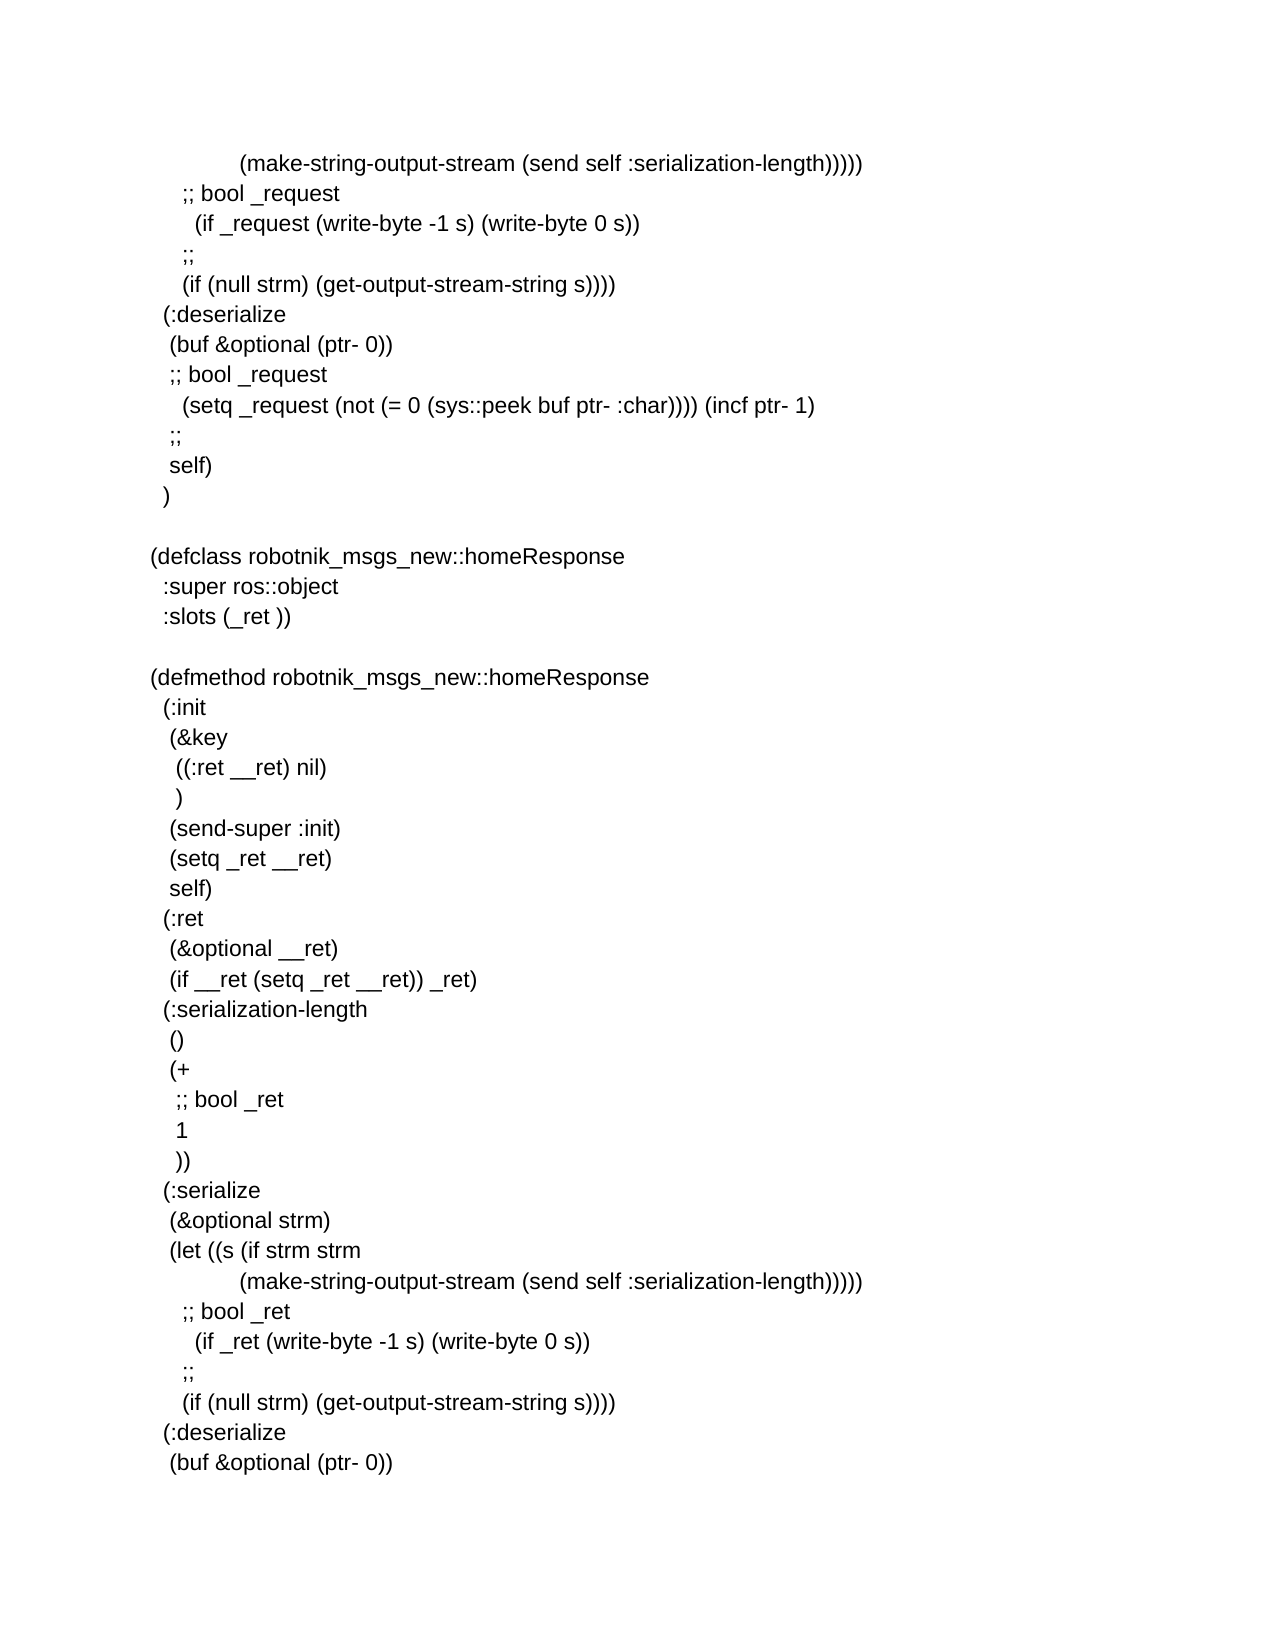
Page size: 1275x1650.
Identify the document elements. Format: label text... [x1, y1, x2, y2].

text ) [150, 482, 1125, 509]
text ;; [150, 1358, 1125, 1385]
text (:deserialize [150, 1419, 1125, 1445]
text () [150, 1026, 1125, 1052]
text (defclass robotnik_msgs_new::homeResponse [150, 543, 1125, 569]
text (if (null strm) (get-output-stream-string s)))) [150, 1388, 1125, 1415]
text (if (null strm) (get-output-stream-string s)))) [150, 271, 1125, 297]
text (let ((s (if strm strm [150, 1237, 1125, 1264]
text ;; bool _request [150, 361, 1125, 388]
text ;; bool _request [150, 180, 1125, 207]
text ((:ret __ret) nil) [150, 754, 1125, 781]
text (buf &optional (ptr- 0)) [150, 1449, 1125, 1475]
text (buf &optional (ptr- 0)) [150, 331, 1125, 358]
text ;; [150, 241, 1125, 267]
text ;; bool _ret [150, 1298, 1125, 1324]
text (setq _ret __ret) [150, 845, 1125, 871]
text :super ros::object [150, 573, 1125, 599]
text self) [150, 875, 1125, 901]
text ) [150, 784, 1125, 811]
text :slots (_ret )) [150, 603, 1125, 629]
text (:ret [150, 905, 1125, 932]
text (:deserialize [150, 301, 1125, 327]
text ;; [150, 422, 1125, 448]
text (if __ret (setq _ret __ret)) _ret) [150, 966, 1125, 992]
text (setq _request (not (= 0 (sys::peek buf ptr- :char)))) (incf ptr- 1) [150, 392, 1125, 418]
text (&optional __ret) [150, 935, 1125, 962]
text (if _ret (write-byte -1 s) (write-byte 0 s)) [150, 1328, 1125, 1354]
text 1 [150, 1117, 1125, 1143]
text self) [150, 452, 1125, 478]
text (:serialization-length [150, 996, 1125, 1022]
text (make-string-output-stream (send self :serialization-length))))) [150, 1268, 1125, 1294]
text (send-super :init) [150, 814, 1125, 841]
text (make-string-output-stream (send self :serialization-length))))) [150, 150, 1125, 176]
text (:serialize [150, 1177, 1125, 1203]
text )) [150, 1147, 1125, 1173]
text (&key [150, 724, 1125, 750]
text (if _request (write-byte -1 s) (write-byte 0 s)) [150, 210, 1125, 237]
text (+ [150, 1056, 1125, 1083]
text (&optional strm) [150, 1207, 1125, 1234]
text (:init [150, 694, 1125, 720]
text ;; bool _ret [150, 1086, 1125, 1113]
text (defmethod robotnik_msgs_new::homeResponse [150, 663, 1125, 690]
